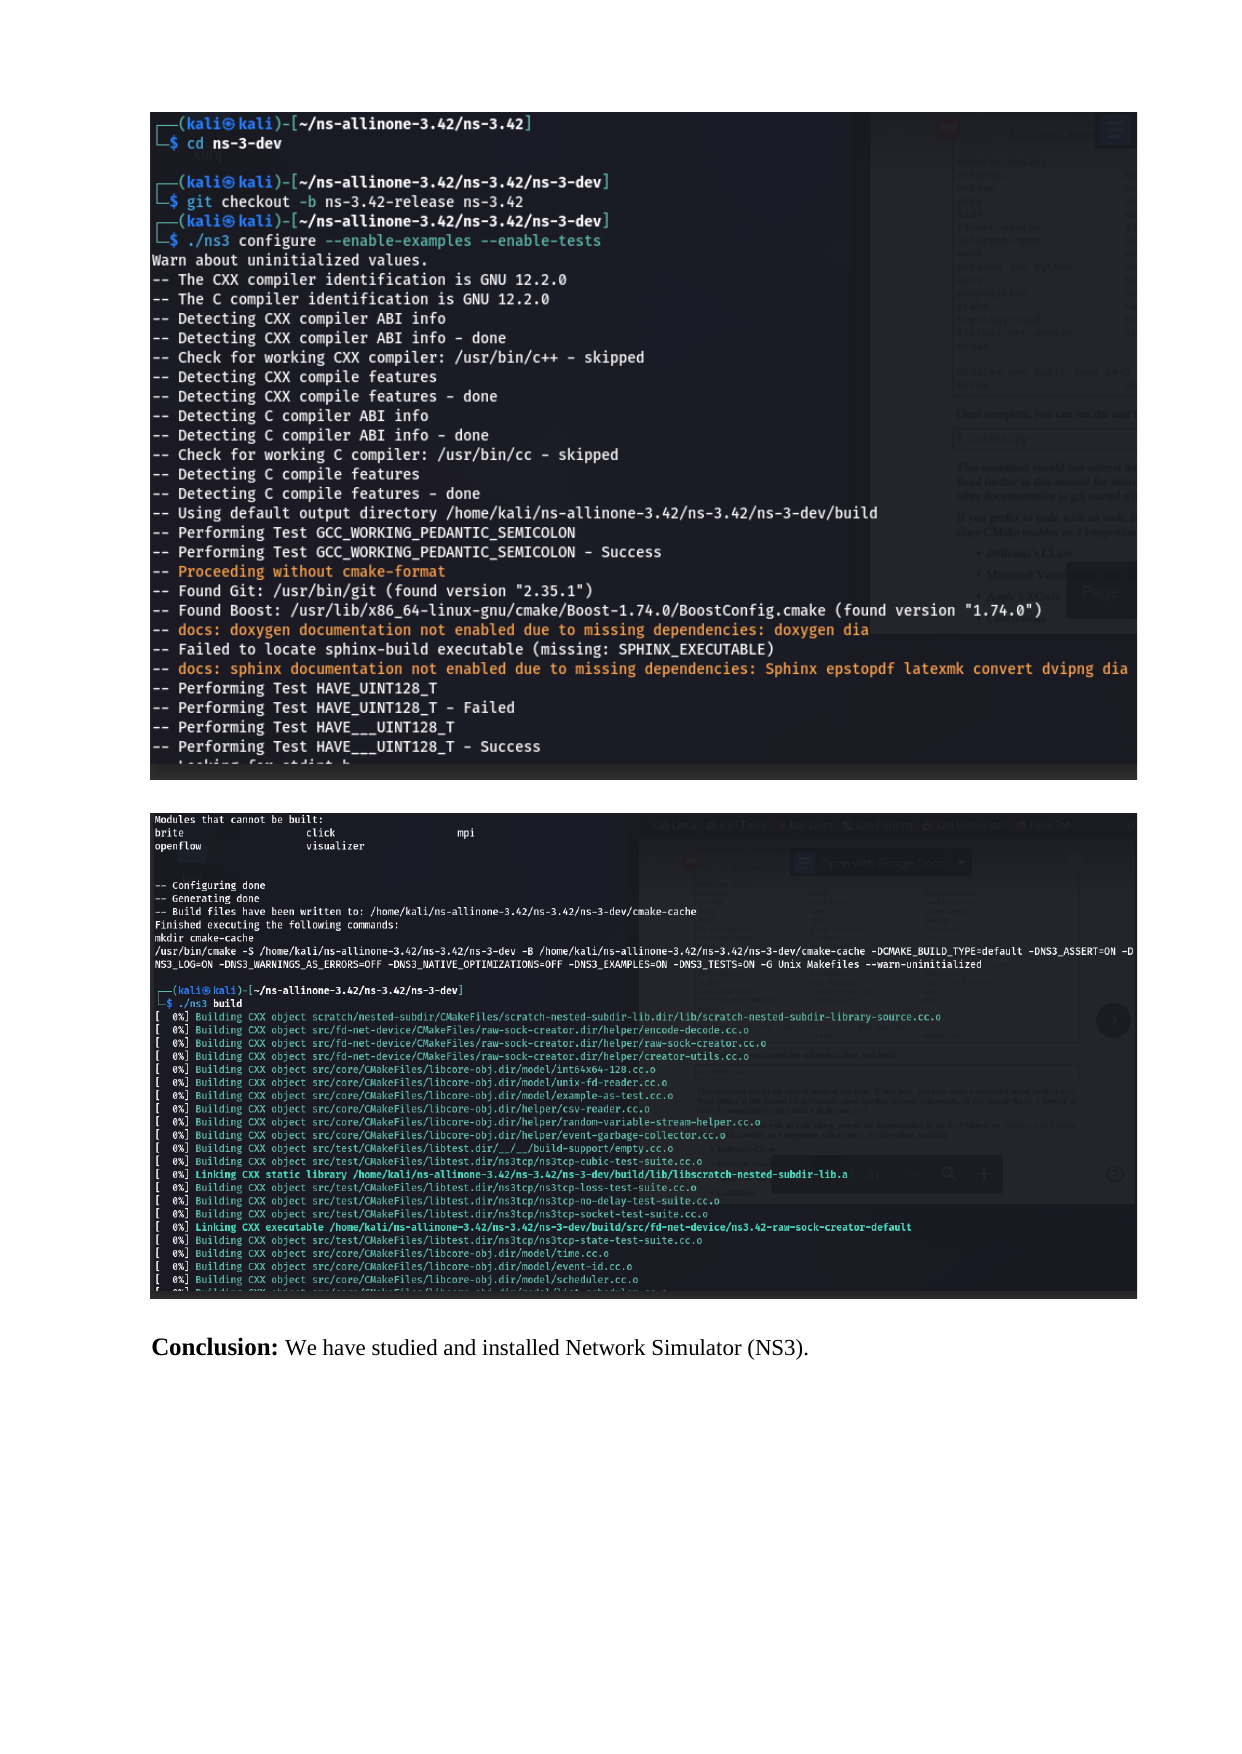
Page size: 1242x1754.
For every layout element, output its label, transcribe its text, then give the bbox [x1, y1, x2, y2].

picture [150, 813, 1138, 1299]
picture [150, 112, 1138, 780]
text Conclusion: We have studied and installed Network Simulator (NS3). [151, 1332, 1137, 1361]
